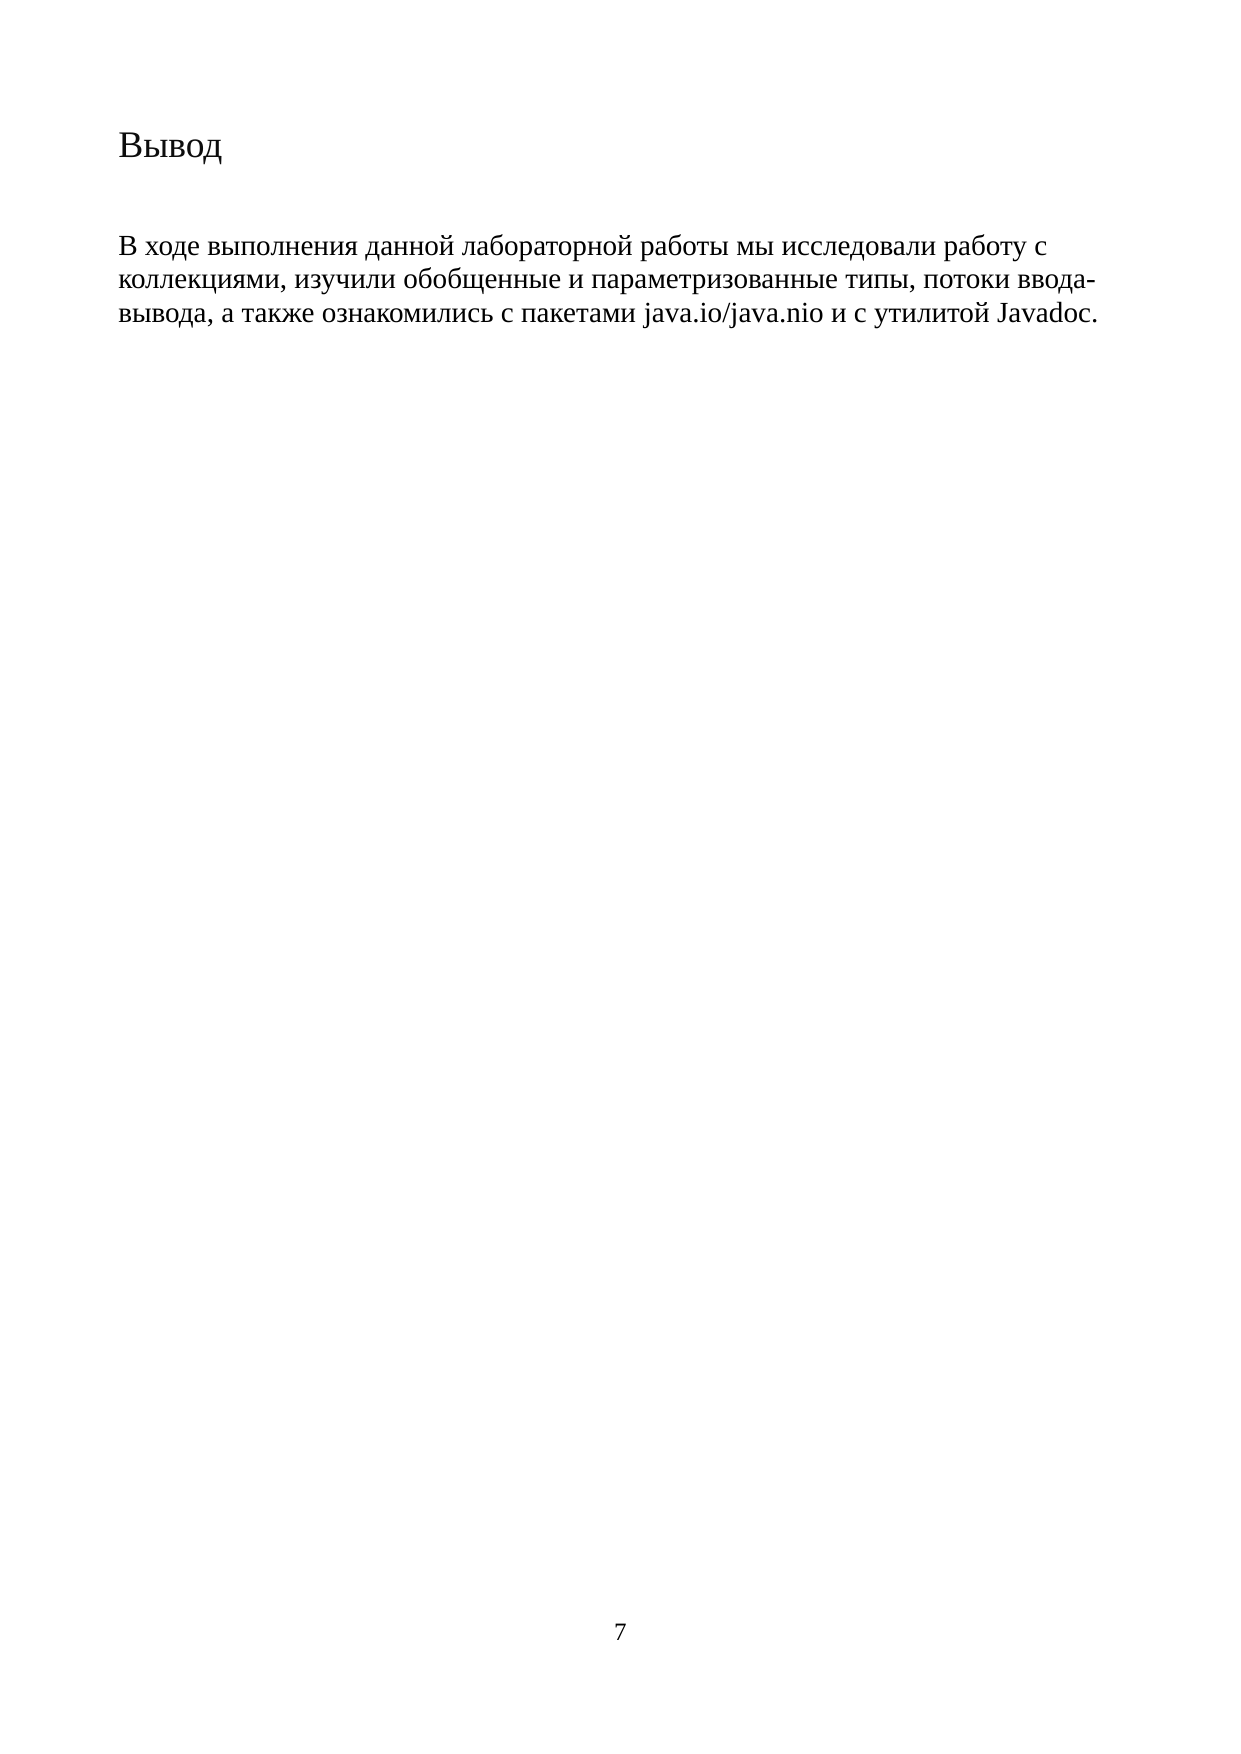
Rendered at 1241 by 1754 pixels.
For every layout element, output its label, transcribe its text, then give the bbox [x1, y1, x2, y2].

subtitle Вывод [118, 122, 1122, 165]
text В ходе выполнения данной лабораторной работы мы исследовали работу с коллекциями, изучили обобщенные и параметризованные типы, потоки ввода-вывода, а также ознакомились с пакетами java.io/java.nio и с утилитой Javadoc. [118, 228, 1122, 328]
